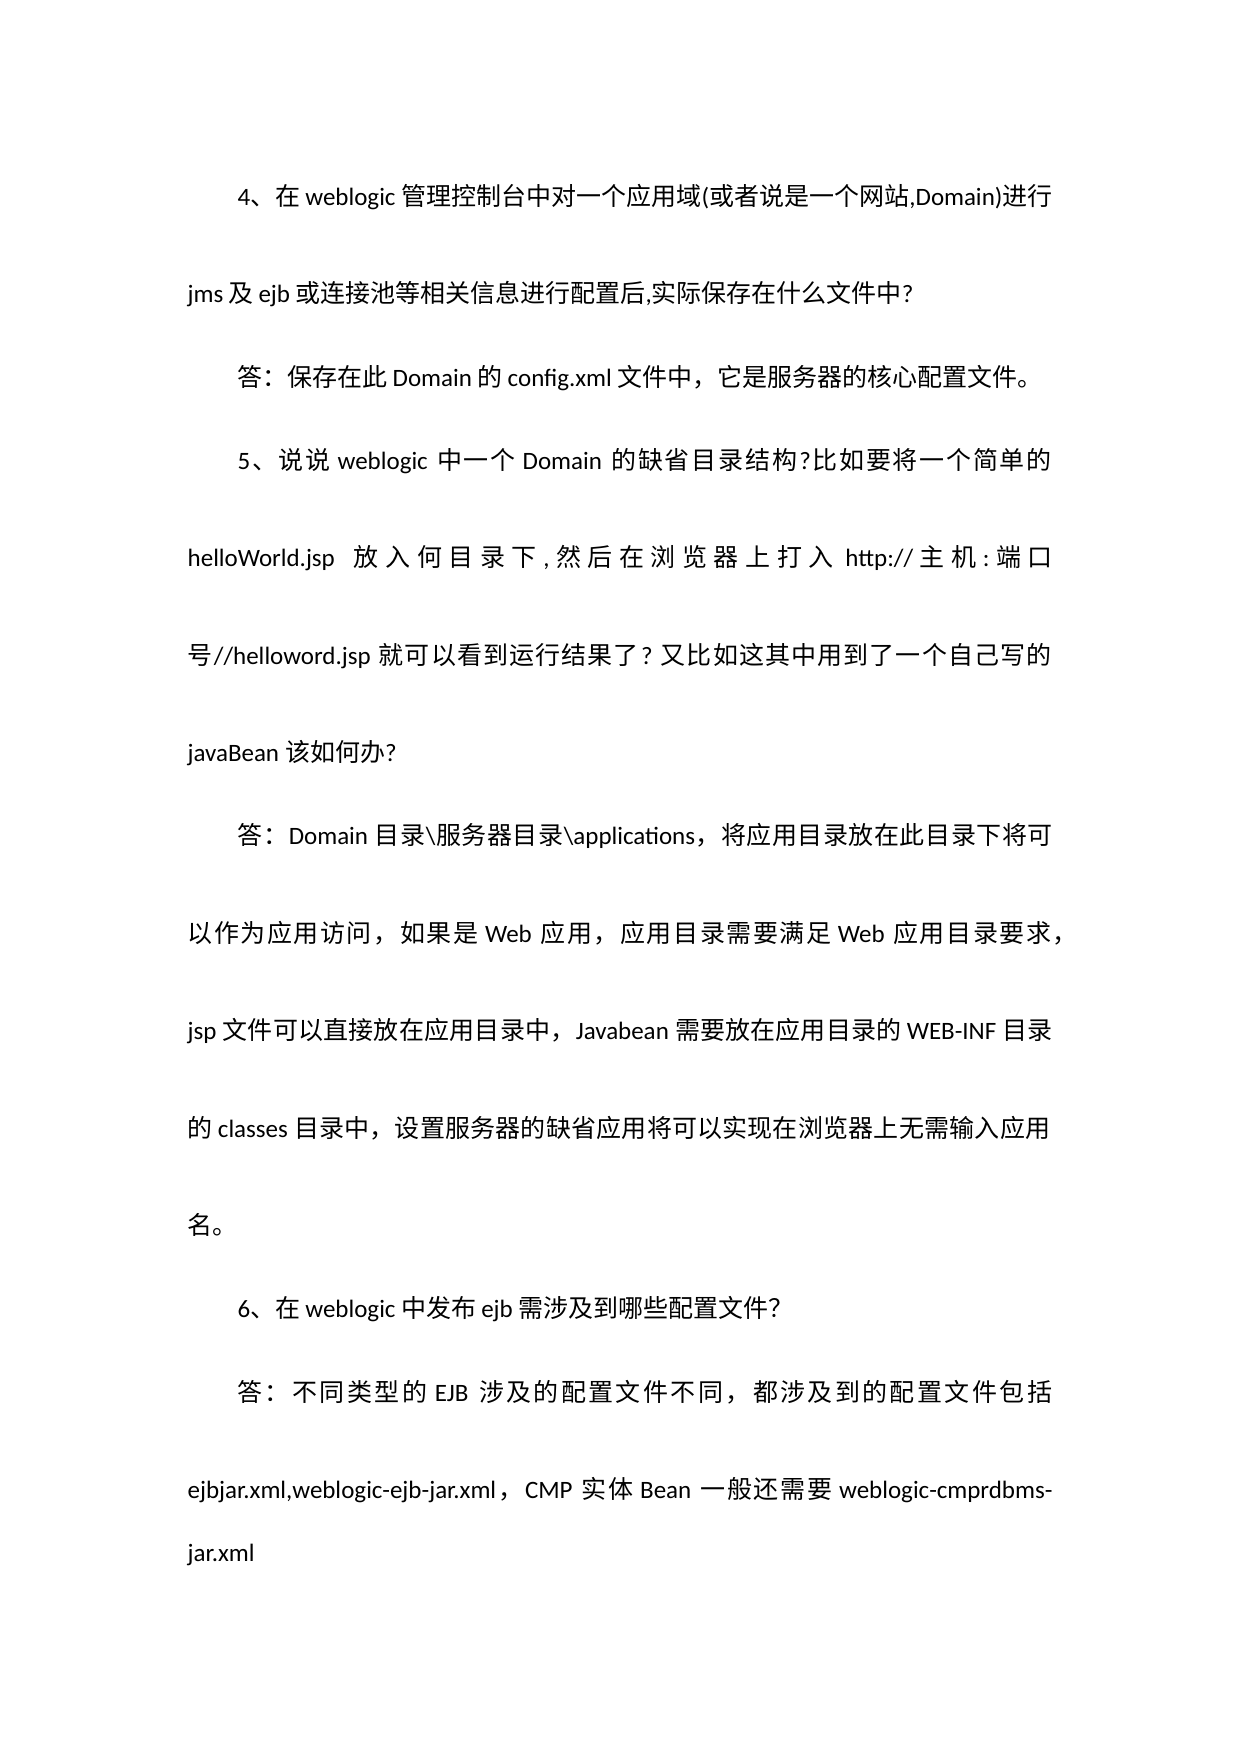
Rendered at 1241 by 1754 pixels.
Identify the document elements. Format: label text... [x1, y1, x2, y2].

text 4、在weblogic 管理控制台中对一个应用域(或者说是一个网站,Domain)进行jms及ejb 或连接池等相关信息进行配置后,实际保存在什么文件中? [187, 162, 1053, 324]
text 答：保存在此Domain 的config.xml 文件中，它是服务器的核心配置文件。 [187, 343, 1053, 408]
text 5、说说weblogic 中一个Domain 的缺省目录结构?比如要将一个简单的helloWorld.jsp 放入何目录下,然后在浏览器上打入http://主机:端口号//helloword.jsp 就可以看到运行结果了? 又比如这其中用到了一个自己写的javaBean 该如何办? [187, 426, 1053, 783]
text 答：不同类型的EJB 涉及的配置文件不同，都涉及到的配置文件包括ejbjar.xml,weblogic-ejb-jar.xml，CMP 实体Bean 一般还需要weblogic-cmprdbms-jar.xml [187, 1358, 1053, 1569]
text 6、在weblogic 中发布ejb 需涉及到哪些配置文件？ [187, 1274, 1053, 1339]
text 答：Domain 目录\服务器目录\applications，将应用目录放在此目录下将可以作为应用访问，如果是Web 应用，应用目录需要满足Web 应用目录要求，jsp 文件可以直接放在应用目录中，Javabean 需要放在应用目录的WEB-INF 目录的classes 目录中，设置服务器的缺省应用将可以实现在浏览器上无需输入应用名。 [187, 801, 1053, 1256]
